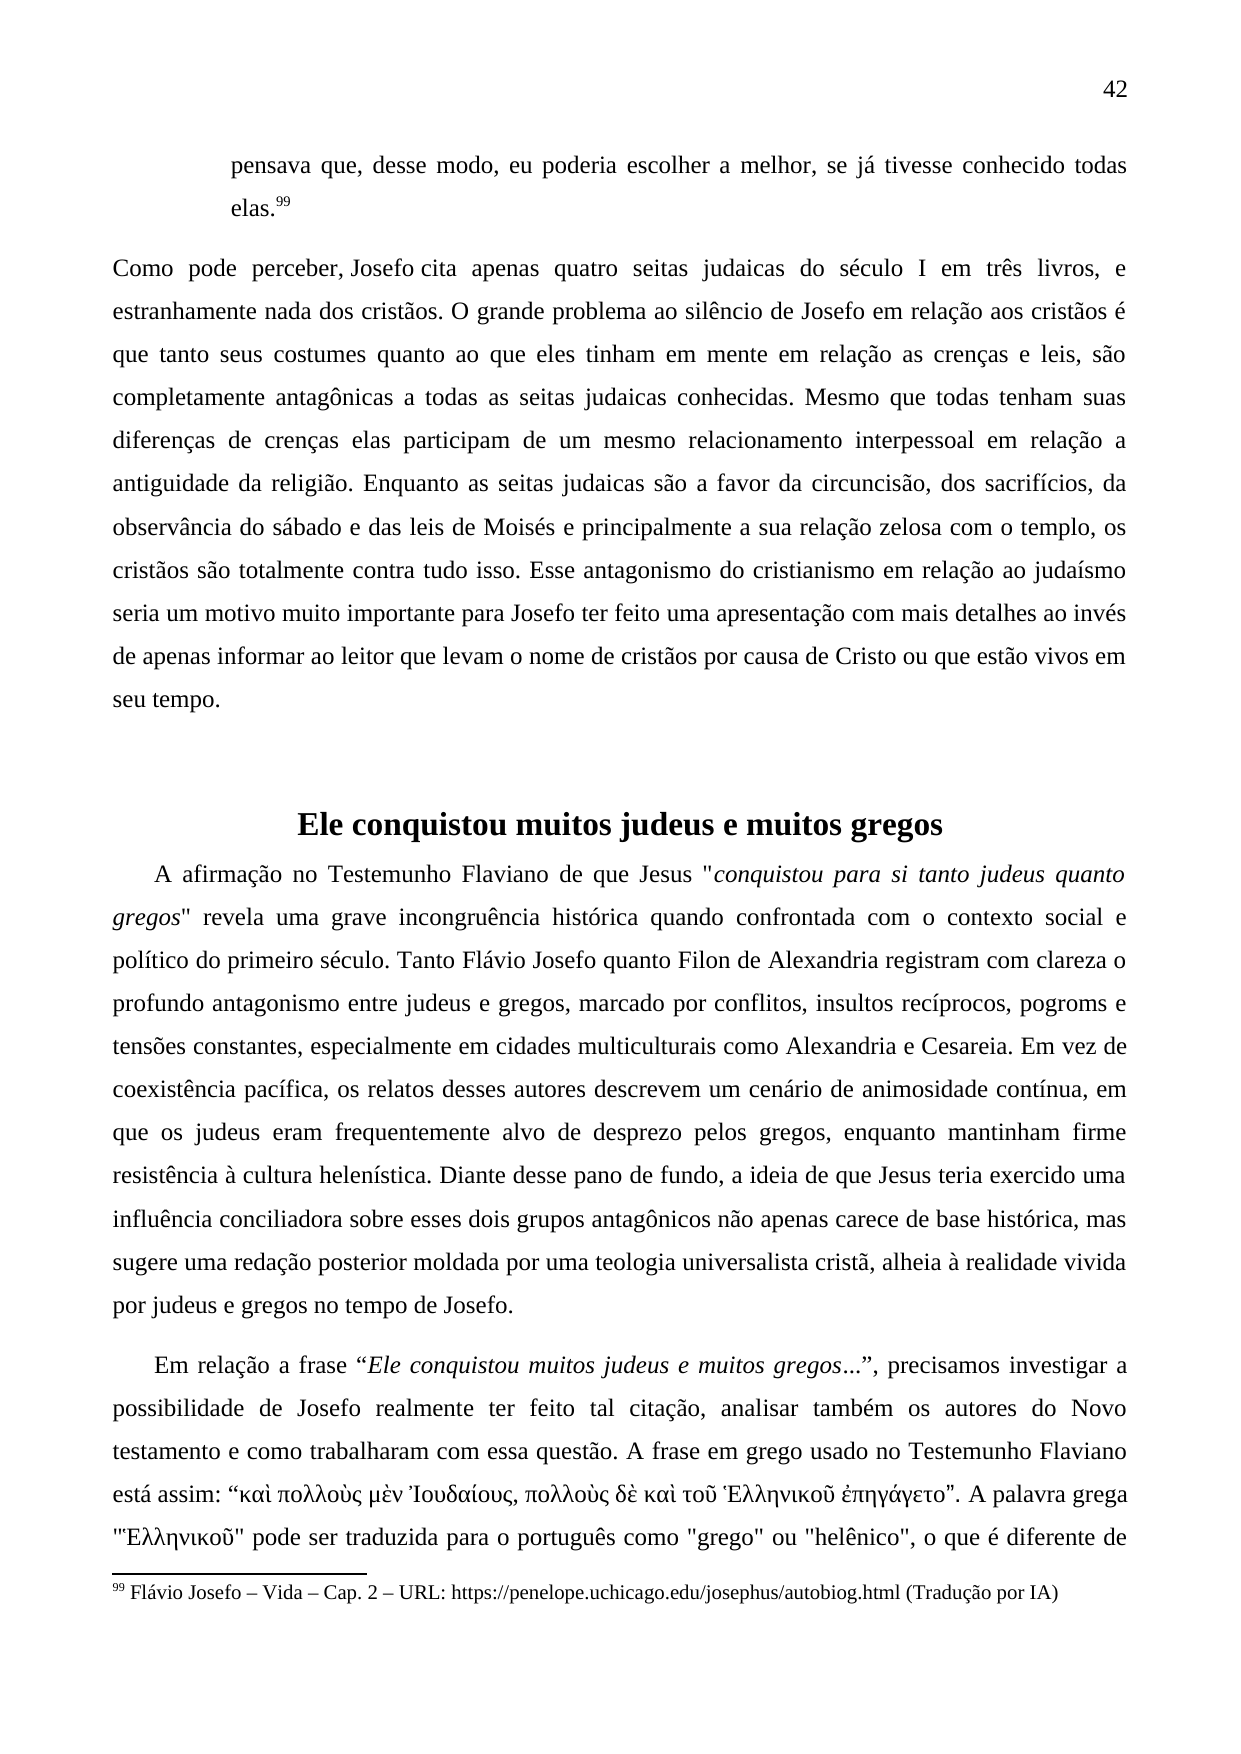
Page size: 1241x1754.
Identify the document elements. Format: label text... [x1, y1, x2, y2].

text A afirmação no Testemunho Flaviano de que Jesus "conquistou para si tanto judeus quanto gregos" revela uma grave incongruência histórica quando confrontada com o contexto social e político do primeiro século. Tanto Flávio Josefo quanto Filon de Alexandria registram com clareza o profundo antagonismo entre judeus e gregos, marcado por conflitos, insultos recíprocos, pogroms e tensões constantes, especialmente em cidades multiculturais como Alexandria e Cesareia. Em vez de coexistência pacífica, os relatos desses autores descrevem um cenário de animosidade contínua, em que os judeus eram frequentemente alvo de desprezo pelos gregos, enquanto mantinham firme resistência à cultura helenística. Diante desse pano de fundo, a ideia de que Jesus teria exercido uma influência conciliadora sobre esses dois grupos antagônicos não apenas carece de base histórica, mas sugere uma redação posterior moldada por uma teologia universalista cristã, alheia à realidade vivida por judeus e gregos no tempo de Josefo. [112, 859, 1128, 1319]
text Ele conquistou muitos judeus e muitos gregos [112, 804, 1128, 842]
text Como pode perceber, Josefo cita apenas quatro seitas judaicas do século I em três livros, e estranhamente nada dos cristãos. O grande problema ao silêncio de Josefo em relação aos cristãos é que tanto seus costumes quanto ao que eles tinham em mente em relação as crenças e leis, são completamente antagônicas a todas as seitas judaicas conhecidas. Mesmo que todas tenham suas diferenças de crenças elas participam de um mesmo relacionamento interpessoal em relação a antiguidade da religião. Enquanto as seitas judaicas são a favor da circuncisão, dos sacrifícios, da observância do sábado e das leis de Moisés e principalmente a sua relação zelosa com o templo, os cristãos são totalmente contra tudo isso. Esse antagonismo do cristianismo em relação ao judaísmo seria um motivo muito importante para Josefo ter feito uma apresentação com mais detalhes ao invés de apenas informar ao leitor que levam o nome de cristãos por causa de Cristo ou que estão vivos em seu tempo. [112, 253, 1128, 713]
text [112, 1350, 1128, 1551]
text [231, 150, 1128, 222]
